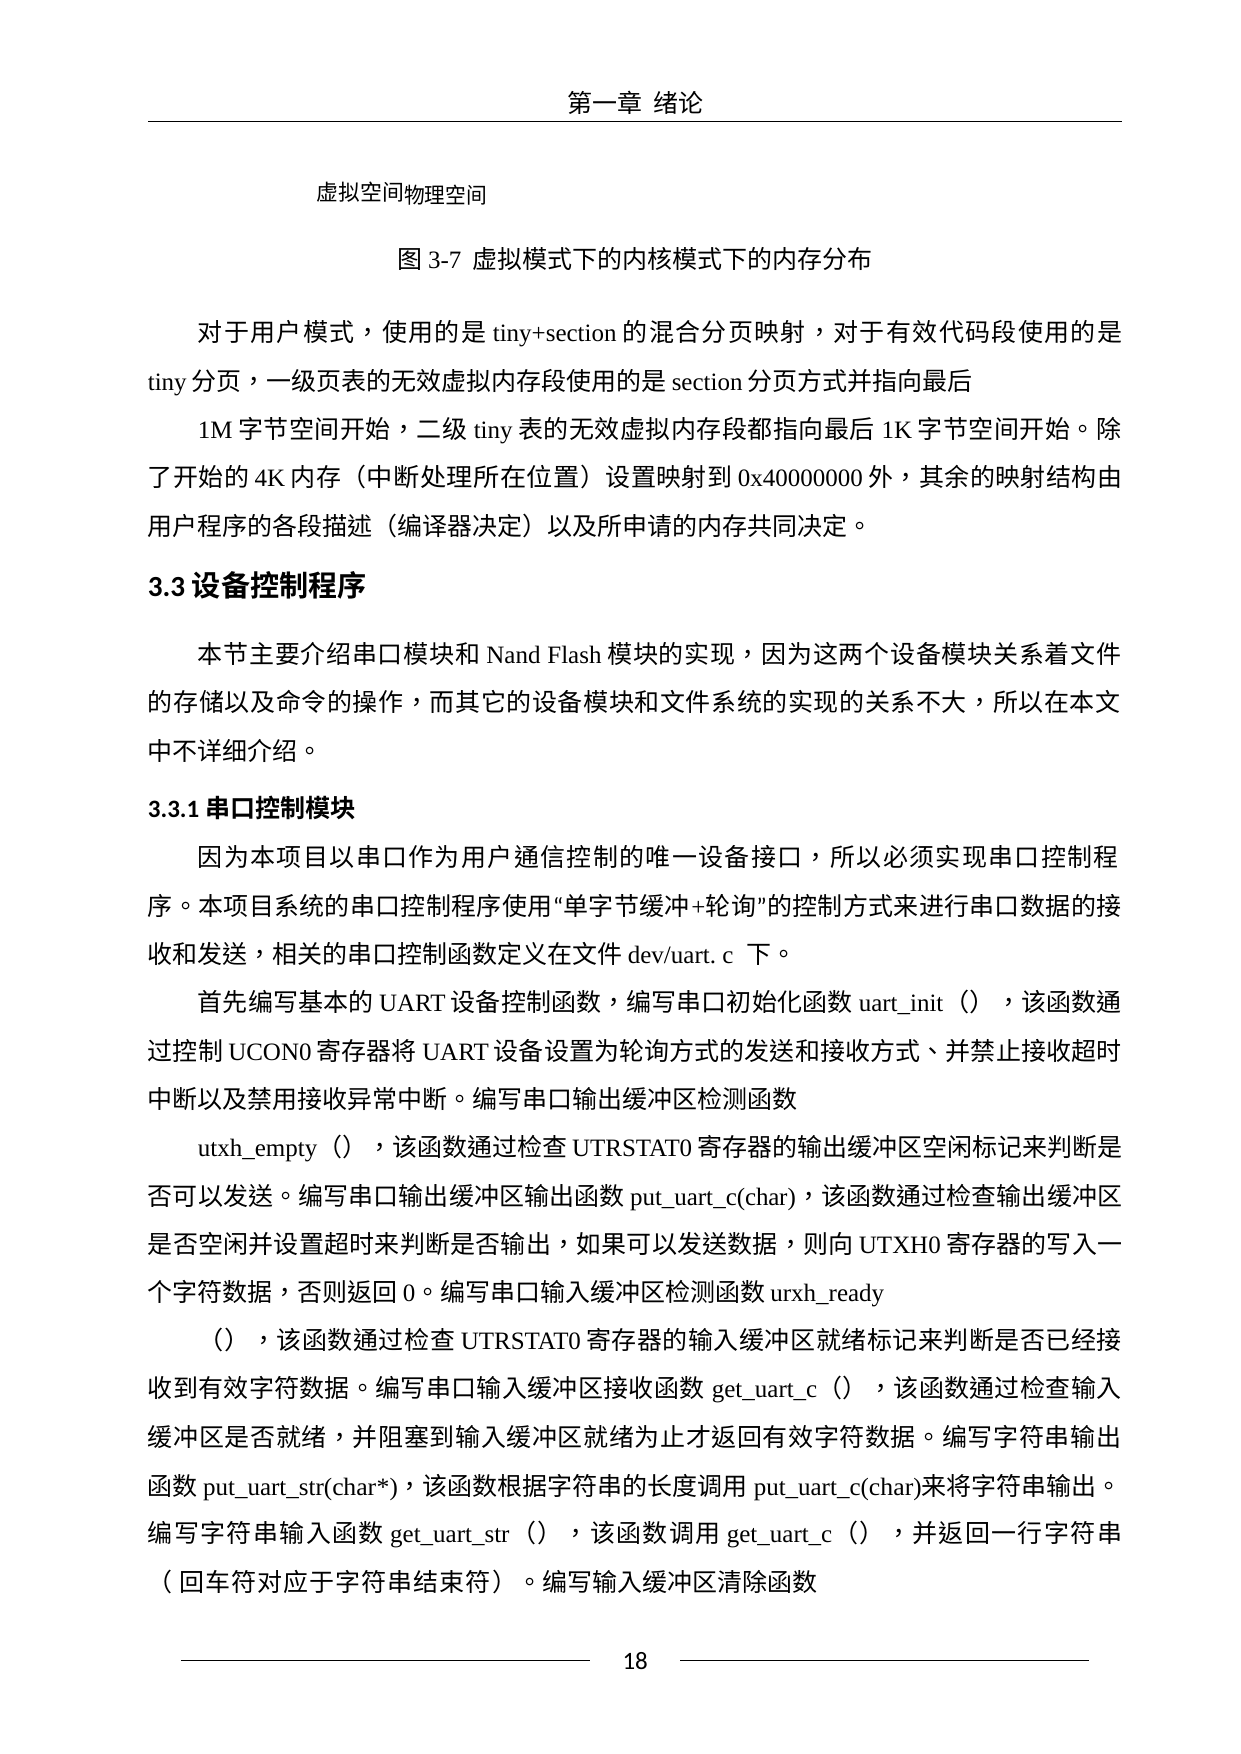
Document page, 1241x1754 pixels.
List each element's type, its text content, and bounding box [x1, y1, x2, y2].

text 首先编写基本的UART设备控制函数，编写串口初始化函数uart_init（），该函数通过控制UCON0寄存器将UART设备设置为轮询方式的发送和接收方式、并禁止接收超时中断以及禁用接收异常中断。编写串口输出缓冲区检测函数 [148, 970, 1122, 1115]
text （），该函数通过检查UTRSTAT0寄存器的输入缓冲区就绪标记来判断是否已经接收到有效字符数据。编写串口输入缓冲区接收函数get_uart_c（），该函数通过检查输入缓冲区是否就绪，并阻塞到输入缓冲区就绪为止才返回有效字符数据。编写字符串输出函数put_uart_str(char*)，该函数根据字符串的长度调用put_uart_c(char)来将字符串输出。编写字符串输入函数get_uart_str（），该函数调用get_uart_c（），并返回一行字符串（ 回车符对应于字符串结束符）。编写输入缓冲区清除函数 [148, 1308, 1122, 1598]
text 因为本项目以串口作为用户通信控制的唯一设备接口，所以必须实现串口控制程序。本项目系统的串口控制程序使用“单字节缓冲+轮询”的控制方式来进行串口数据的接收和发送，相关的串口控制函数定义在文件dev/uart. c 下。 [148, 825, 1122, 970]
text 虚拟空间物理空间 [316, 161, 1122, 209]
subtitle 3.3 设备控制程序 [148, 566, 1122, 605]
text 图 3-7 虚拟模式下的内核模式下的内存分布 [148, 242, 1122, 275]
text 1M字节空间开始，二级tiny表的无效虚拟内存段都指向最后1K字节空间开始。除了开始的4K内存（中断处理所在位置）设置映射到0x40000000外，其余的映射结构由用户程序的各段描述（编译器决定）以及所申请的内存共同决定。 [148, 396, 1122, 541]
text utxh_empty（），该函数通过检查UTRSTAT0寄存器的输出缓冲区空闲标记来判断是否可以发送。编写串口输出缓冲区输出函数put_uart_c(char)，该函数通过检查输出缓冲区是否空闲并设置超时来判断是否输出，如果可以发送数据，则向UTXH0寄存器的写入一个字符数据，否则返回0。编写串口输入缓冲区检测函数urxh_ready [148, 1115, 1122, 1308]
text 本节主要介绍串口模块和Nand Flash模块的实现，因为这两个设备模块关系着文件的存储以及命令的操作，而其它的设备模块和文件系统的实现的关系不大，所以在本文中不详细介绍。 [148, 621, 1122, 766]
subtitle 3.3.1 串口控制模块 [148, 791, 1122, 825]
text 对于用户模式，使用的是tiny+section的混合分页映射，对于有效代码段使用的是tiny分页，一级页表的无效虚拟内存段使用的是section分页方式并指向最后 [148, 300, 1122, 396]
